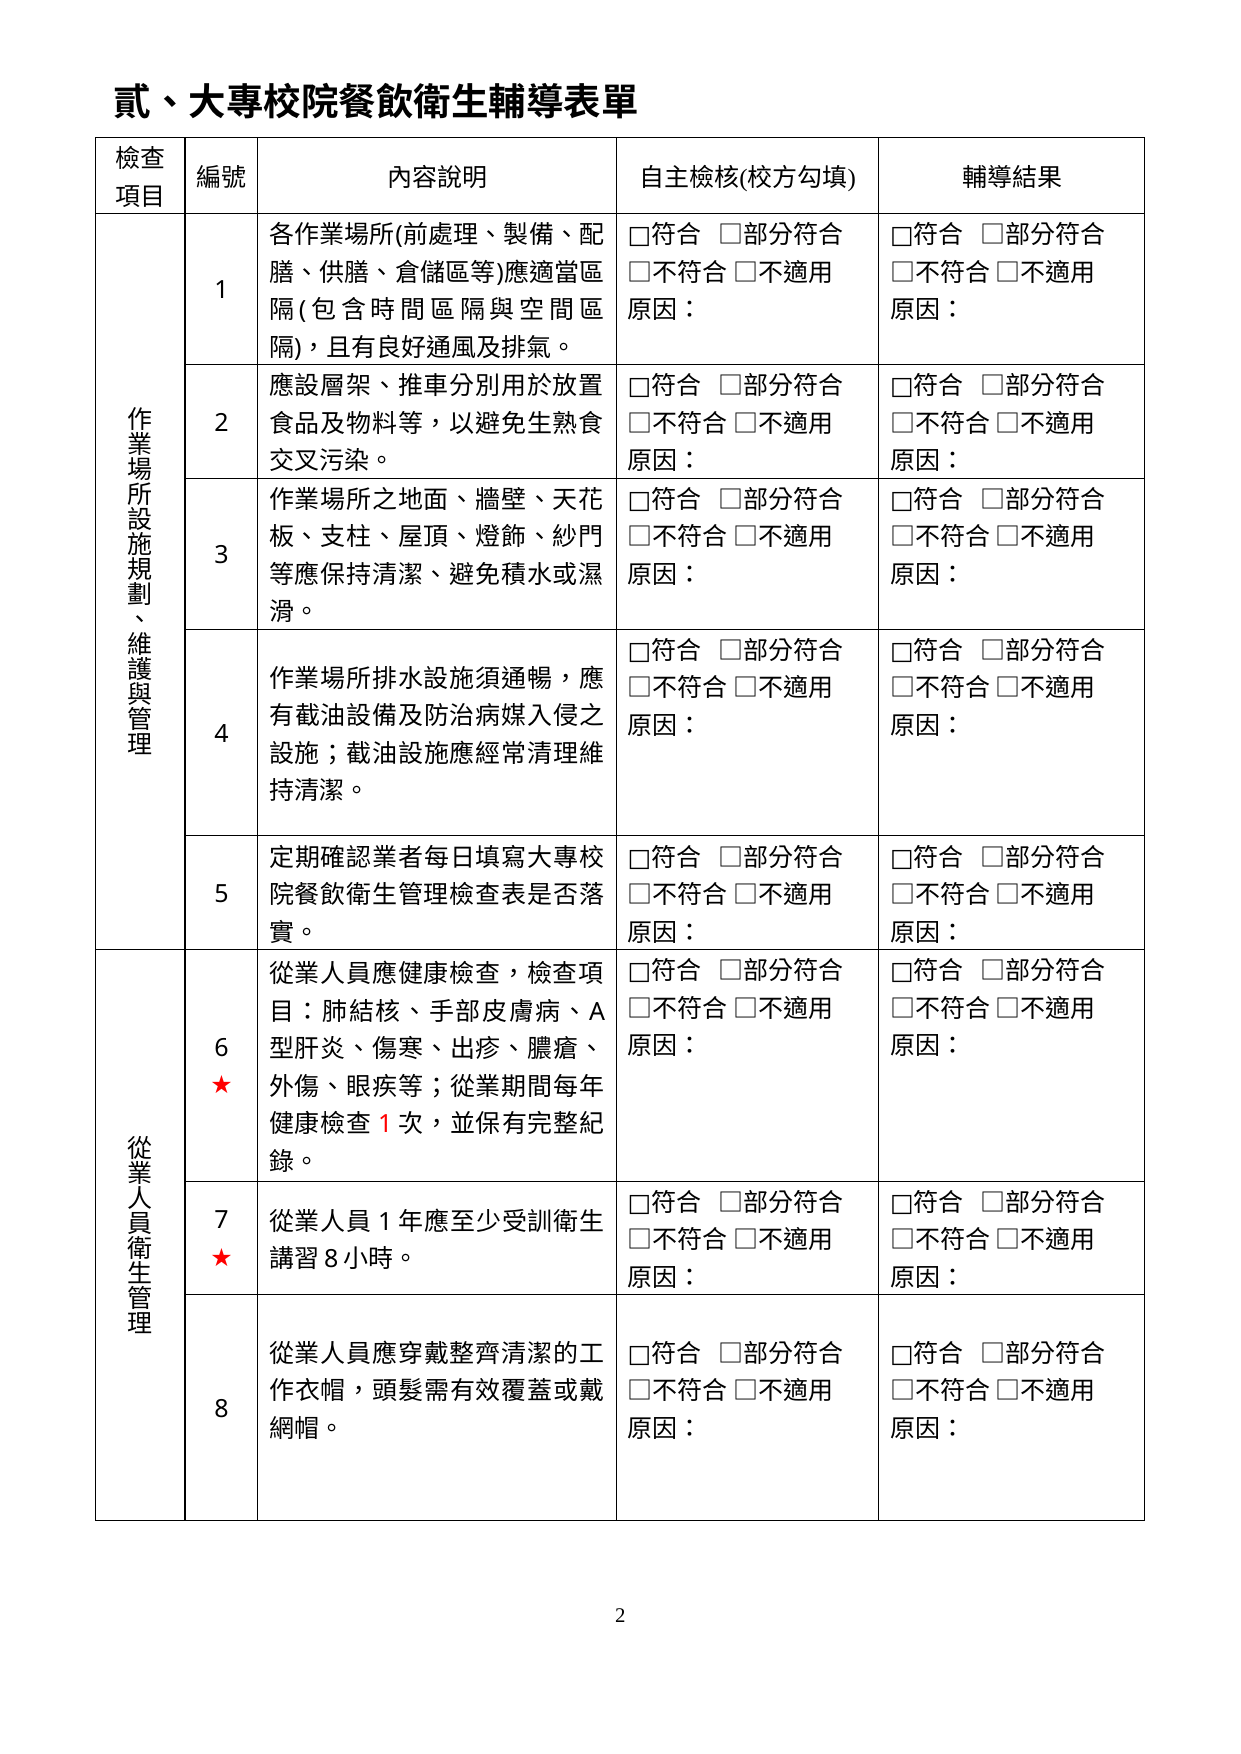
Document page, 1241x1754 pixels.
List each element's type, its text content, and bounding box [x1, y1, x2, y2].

table_header 編號 [186, 138, 257, 213]
table_cell □符合 □部分符合 □不符合 □不適用 原因： [879, 214, 1144, 364]
table_cell 各作業場所(前處理、製備、配膳、供膳、倉儲區等)應適當區隔(包含時間區隔與空間區隔)，且有良好通風及排氣。 [258, 214, 616, 364]
table_header 自主檢核(校方勾填) [617, 138, 878, 213]
table_cell 6 ★ [186, 950, 257, 1181]
table_cell 5 [186, 836, 257, 949]
table_cell 作業場所排水設施須通暢，應有截油設備及防治病媒入侵之設施；截油設施應經常清理維持清潔。 [258, 630, 616, 835]
table_cell □符合 □部分符合 □不符合 □不適用 原因： [879, 365, 1144, 478]
table_cell □符合 □部分符合 □不符合 □不適用 原因： [617, 365, 878, 478]
table_cell □符合 □部分符合 □不符合 □不適用 原因： [617, 479, 878, 629]
table_cell 從業人員應健康檢查，檢查項目：肺結核、手部皮膚病、A型肝炎、傷寒、出疹、膿瘡、外傷、眼疾等；從業期間每年健康檢查1次，並保有完整紀錄。 [258, 950, 616, 1181]
table_cell 從業人員1年應至少受訓衛生講習8小時。 [258, 1182, 616, 1294]
table_cell 4 [186, 630, 257, 835]
table_cell 定期確認業者每日填寫大專校院餐飲衛生管理檢查表是否落實。 [258, 836, 616, 949]
table_cell □符合 □部分符合 □不符合 □不適用 原因： [879, 836, 1144, 949]
table_cell 作業場所設施規劃、維護與管理 [96, 214, 184, 949]
table_cell □符合 □部分符合 □不符合 □不適用 原因： [617, 214, 878, 364]
table_cell 從業人員衛生管理 [96, 950, 184, 1520]
text 貳、大專校院餐飲衛生輔導表單 [114, 62, 1053, 137]
table_cell 1 [186, 214, 257, 364]
table_cell □符合 □部分符合 □不符合 □不適用 原因： [879, 1182, 1144, 1294]
table_cell □符合 □部分符合 □不符合 □不適用 原因： [879, 1295, 1144, 1520]
table_cell □符合 □部分符合 □不符合 □不適用 原因： [879, 479, 1144, 629]
table_header 內容說明 [258, 138, 616, 213]
table_cell 從業人員應穿戴整齊清潔的工作衣帽，頭髮需有效覆蓋或戴網帽。 [258, 1295, 616, 1520]
table_cell □符合 □部分符合 □不符合 □不適用 原因： [617, 1182, 878, 1294]
table_cell 8 [186, 1295, 257, 1520]
table_cell □符合 □部分符合 □不符合 □不適用 原因： [617, 1295, 878, 1520]
table_header 檢查項目 [96, 138, 184, 213]
table_cell 3 [186, 479, 257, 629]
table_cell □符合 □部分符合 □不符合 □不適用 原因： [879, 630, 1144, 835]
table_header 輔導結果 [879, 138, 1144, 213]
table_cell □符合 □部分符合 □不符合 □不適用 原因： [617, 836, 878, 949]
table_cell 應設層架、推車分別用於放置食品及物料等，以避免生熟食交叉污染。 [258, 365, 616, 478]
table_cell 2 [186, 365, 257, 478]
table_cell □符合 □部分符合 □不符合 □不適用 原因： [879, 950, 1144, 1181]
table_cell 7 ★ [186, 1182, 257, 1294]
table_cell 作業場所之地面、牆壁、天花板、支柱、屋頂、燈飾、紗門等應保持清潔、避免積水或濕滑。 [258, 479, 616, 629]
table_cell □符合 □部分符合 □不符合 □不適用 原因： [617, 630, 878, 835]
table_cell □符合 □部分符合 □不符合 □不適用 原因： [617, 950, 878, 1181]
